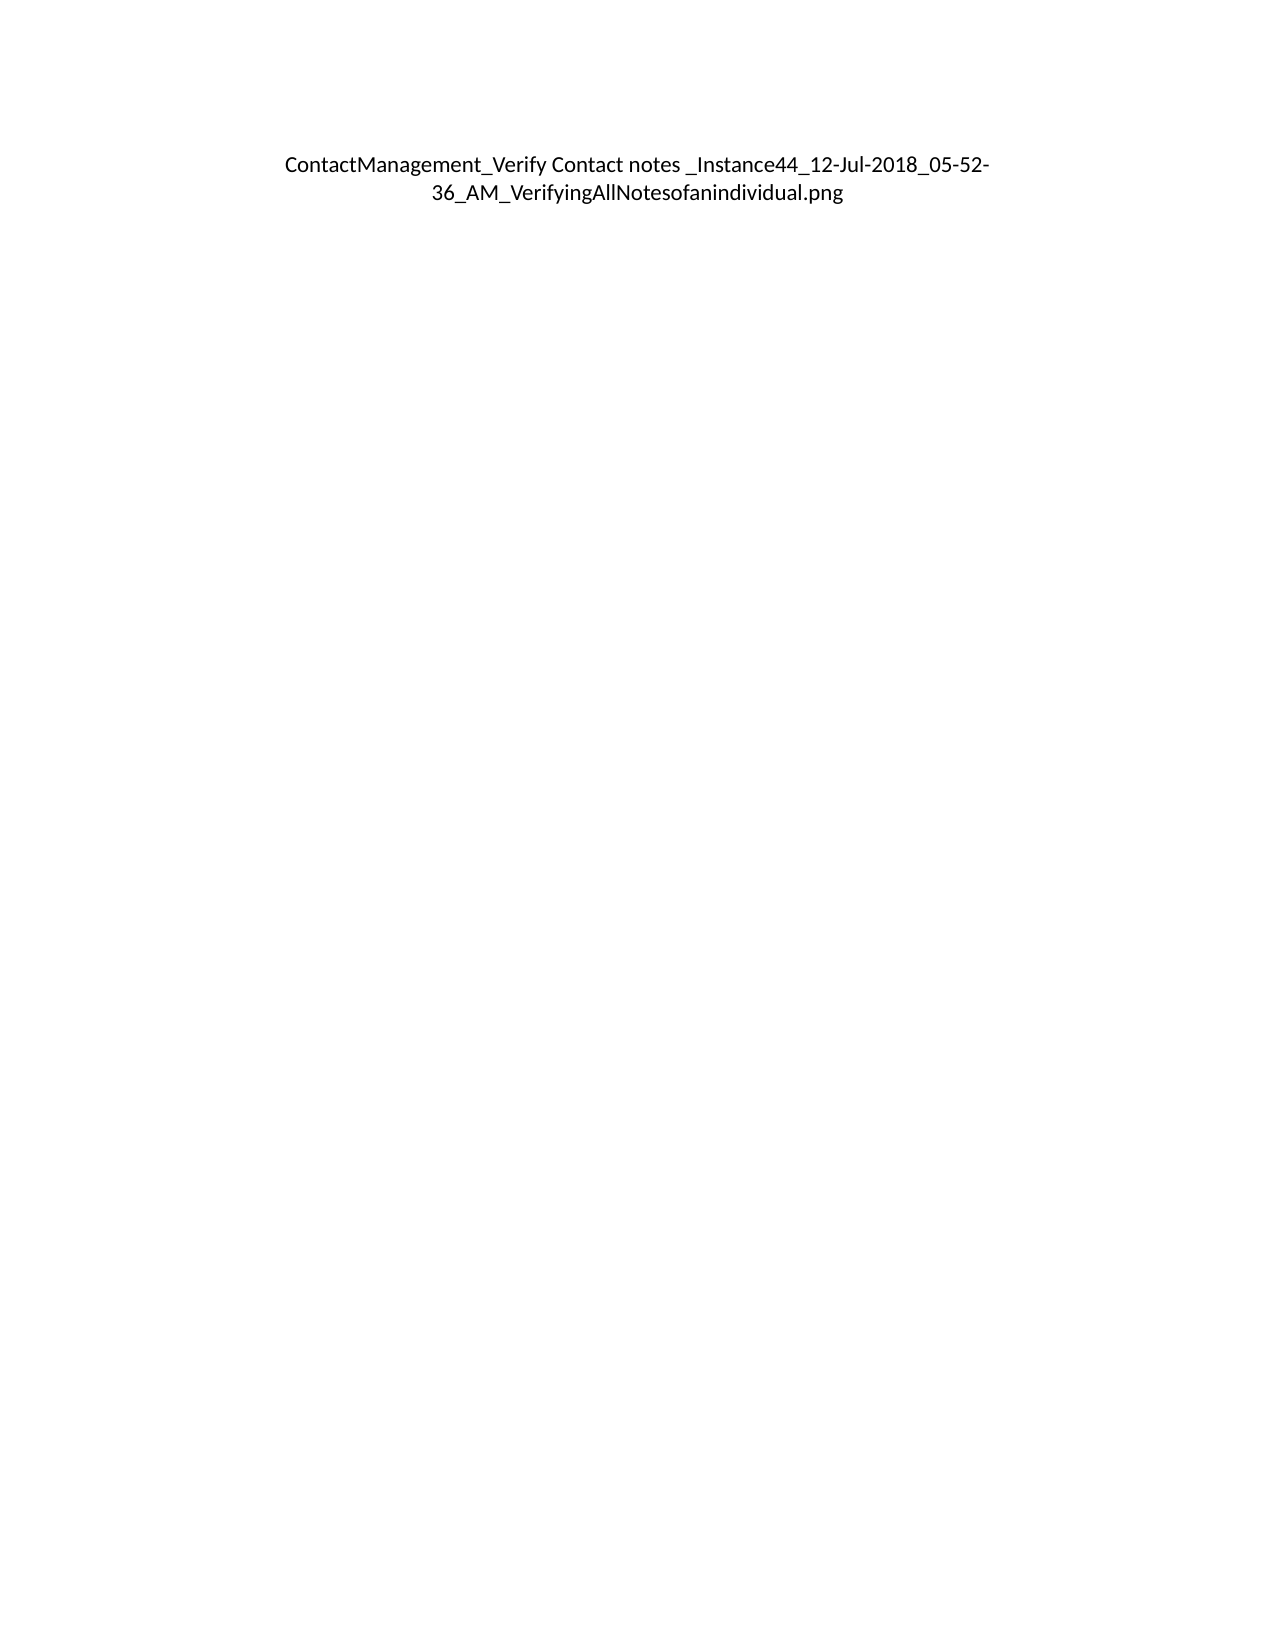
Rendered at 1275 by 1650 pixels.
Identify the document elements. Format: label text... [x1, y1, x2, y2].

text ContactManagement_Verify Contact notes _Instance44_12-Jul-2018_05-52-36_AM_VerifyingAllNotesofanindividual.png [150, 150, 1125, 218]
